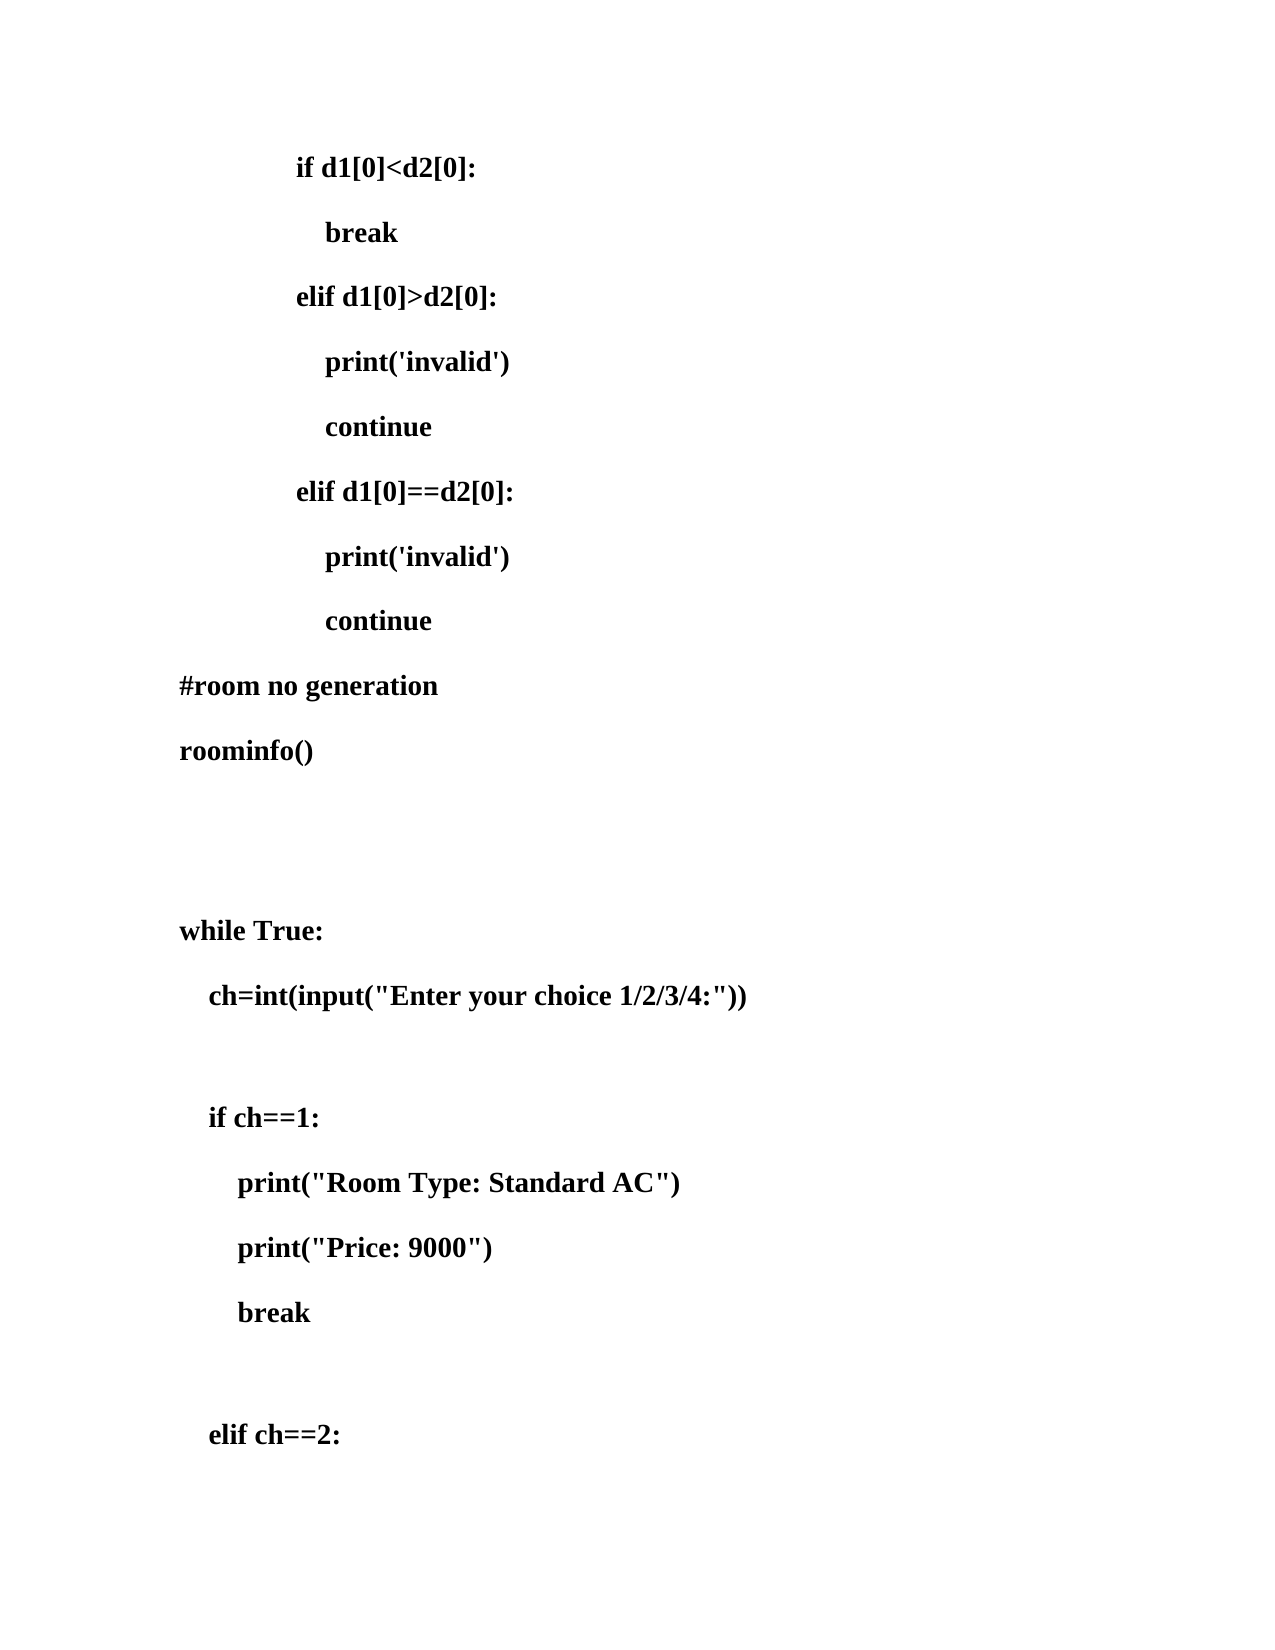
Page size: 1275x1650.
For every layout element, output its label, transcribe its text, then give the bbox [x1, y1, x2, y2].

text elif ch==2: [150, 1417, 1125, 1451]
text break [150, 1295, 1125, 1328]
text while True: [150, 913, 1125, 947]
text continue [150, 603, 1125, 637]
text continue [150, 409, 1125, 443]
text roominfo() [150, 733, 1125, 767]
text ch=int(input("Enter your choice 1/2/3/4:")) [150, 978, 1125, 1011]
text print("Price: 9000") [150, 1230, 1125, 1263]
text print('invalid') [150, 539, 1125, 572]
text break [150, 215, 1125, 248]
text print('invalid') [150, 344, 1125, 378]
text elif d1[0]==d2[0]: [150, 474, 1125, 507]
text print("Room Type: Standard AC") [150, 1165, 1125, 1199]
text if d1[0]<d2[0]: [150, 150, 1125, 183]
text elif d1[0]>d2[0]: [150, 279, 1125, 313]
text #room no generation [150, 668, 1125, 702]
text if ch==1: [150, 1100, 1125, 1134]
